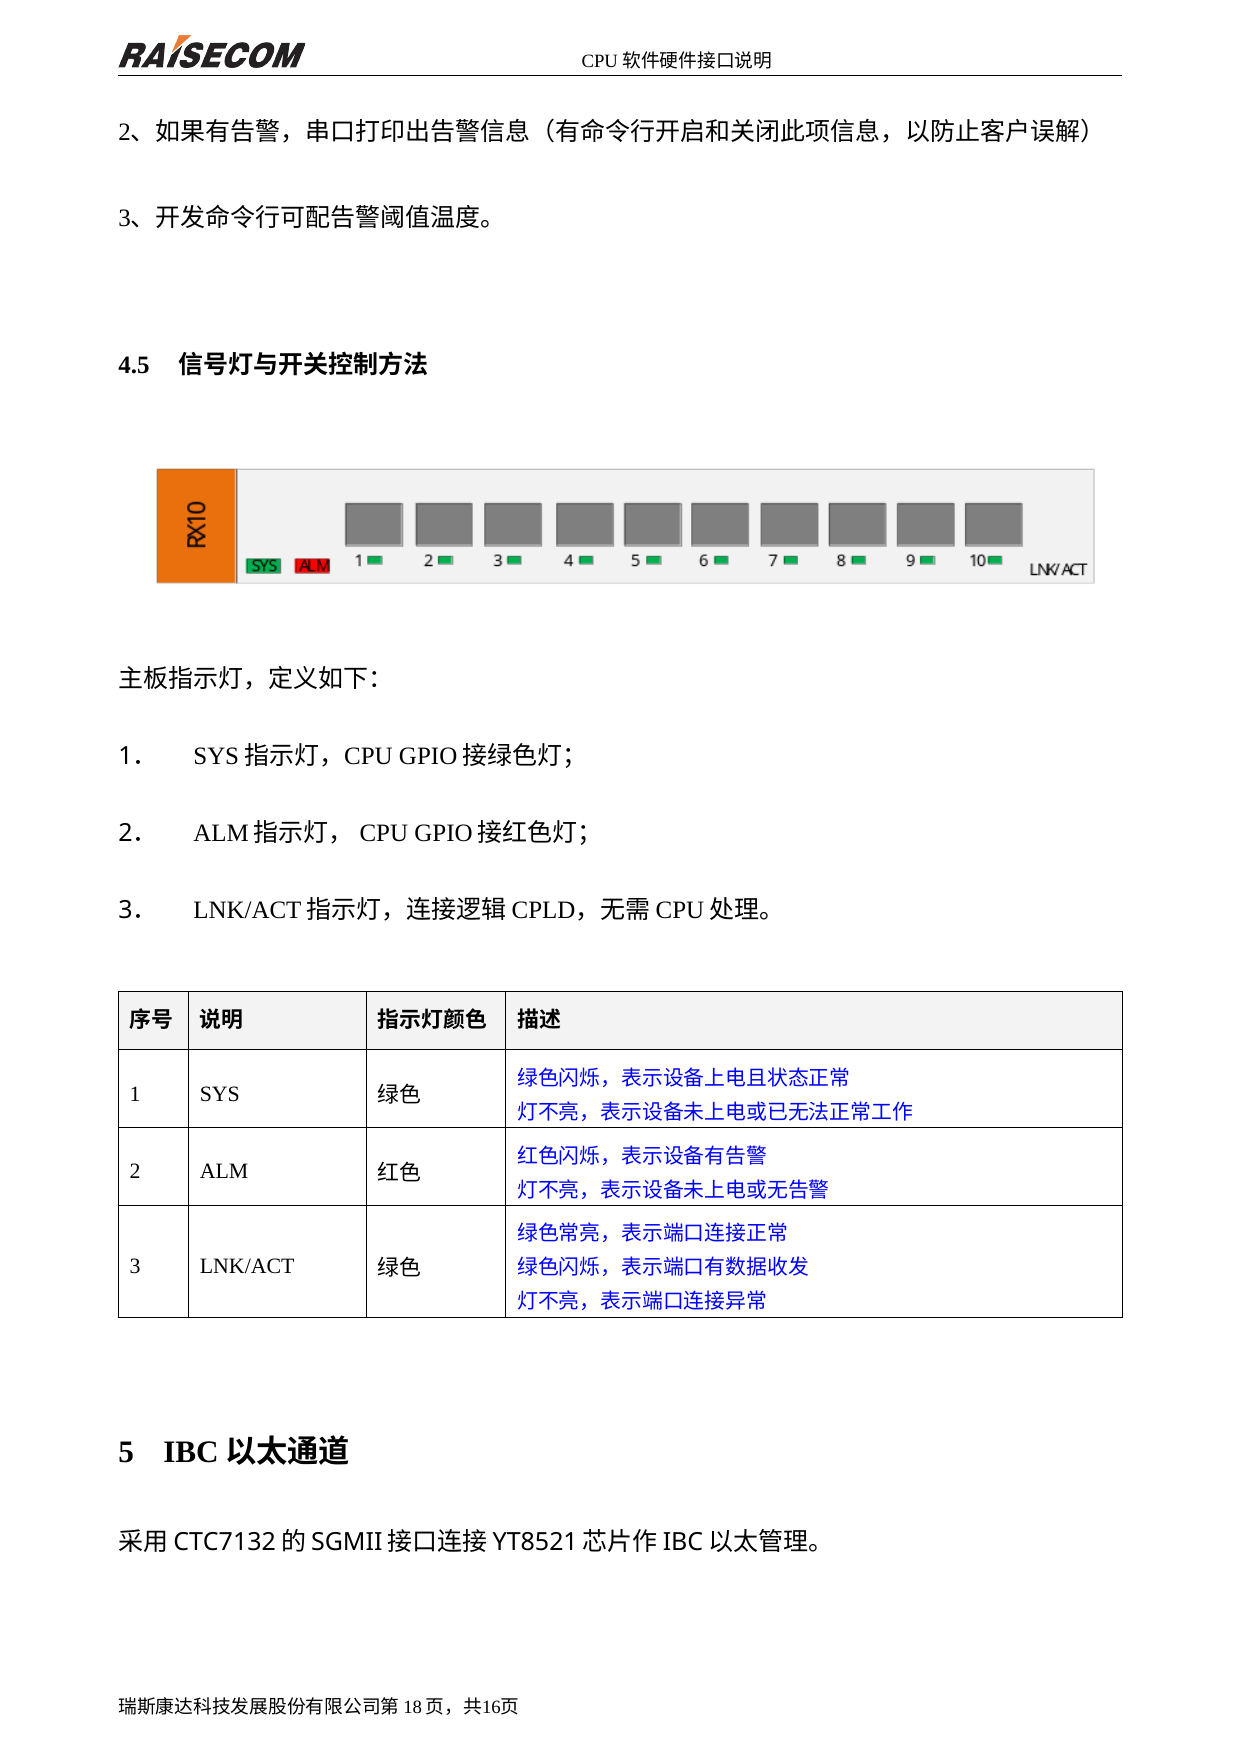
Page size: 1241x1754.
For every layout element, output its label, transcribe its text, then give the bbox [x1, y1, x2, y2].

table_cell 红色 [367, 1128, 505, 1205]
subtitle IBC以太通道 [118, 1415, 1122, 1483]
table_cell 2 [119, 1128, 188, 1205]
table_cell 绿色 [367, 1206, 505, 1317]
list ALM指示灯， CPU GPIO接红色灯； [118, 797, 1122, 865]
list SYS指示灯，CPU GPIO接绿色灯； [118, 720, 1122, 788]
table_cell 绿色常亮，表示端口连接正常 绿色闪烁，表示端口有数据收发 灯不亮，表示端口连接异常 [506, 1206, 1122, 1317]
table_header 序号 [119, 992, 188, 1049]
table_cell 绿色 [367, 1050, 505, 1127]
list 2、如果有告警，串口打印出告警信息（有命令行开启和关闭此项信息，以防止客户误解） [118, 96, 1122, 164]
table_cell 绿色闪烁，表示设备上电且状态正常 灯不亮，表示设备未上电或已无法正常工作 [506, 1050, 1122, 1127]
table_header 说明 [189, 992, 366, 1049]
table_cell 红色闪烁，表示设备有告警 灯不亮，表示设备未上电或无告警 [506, 1128, 1122, 1205]
table_cell SYS [189, 1050, 366, 1127]
table_cell 3 [119, 1206, 188, 1317]
subtitle 信号灯与开关控制方法 [118, 329, 1122, 397]
list LNK/ACT指示灯，连接逻辑CPLD，无需CPU处理。 [118, 874, 1122, 942]
text 主板指示灯，定义如下： [118, 643, 1122, 711]
list 3、开发命令行可配告警阈值温度。 [118, 182, 1122, 250]
table_cell ALM [189, 1128, 366, 1205]
picture [118, 35, 306, 68]
text 采用CTC7132的SGMII接口连接YT8521芯片作IBC以太管理。 [118, 1505, 1122, 1573]
table_header 描述 [506, 992, 1122, 1049]
table_cell 1 [119, 1050, 188, 1127]
table_cell LNK/ACT [189, 1206, 366, 1317]
table_header 指示灯颜色 [367, 992, 505, 1049]
